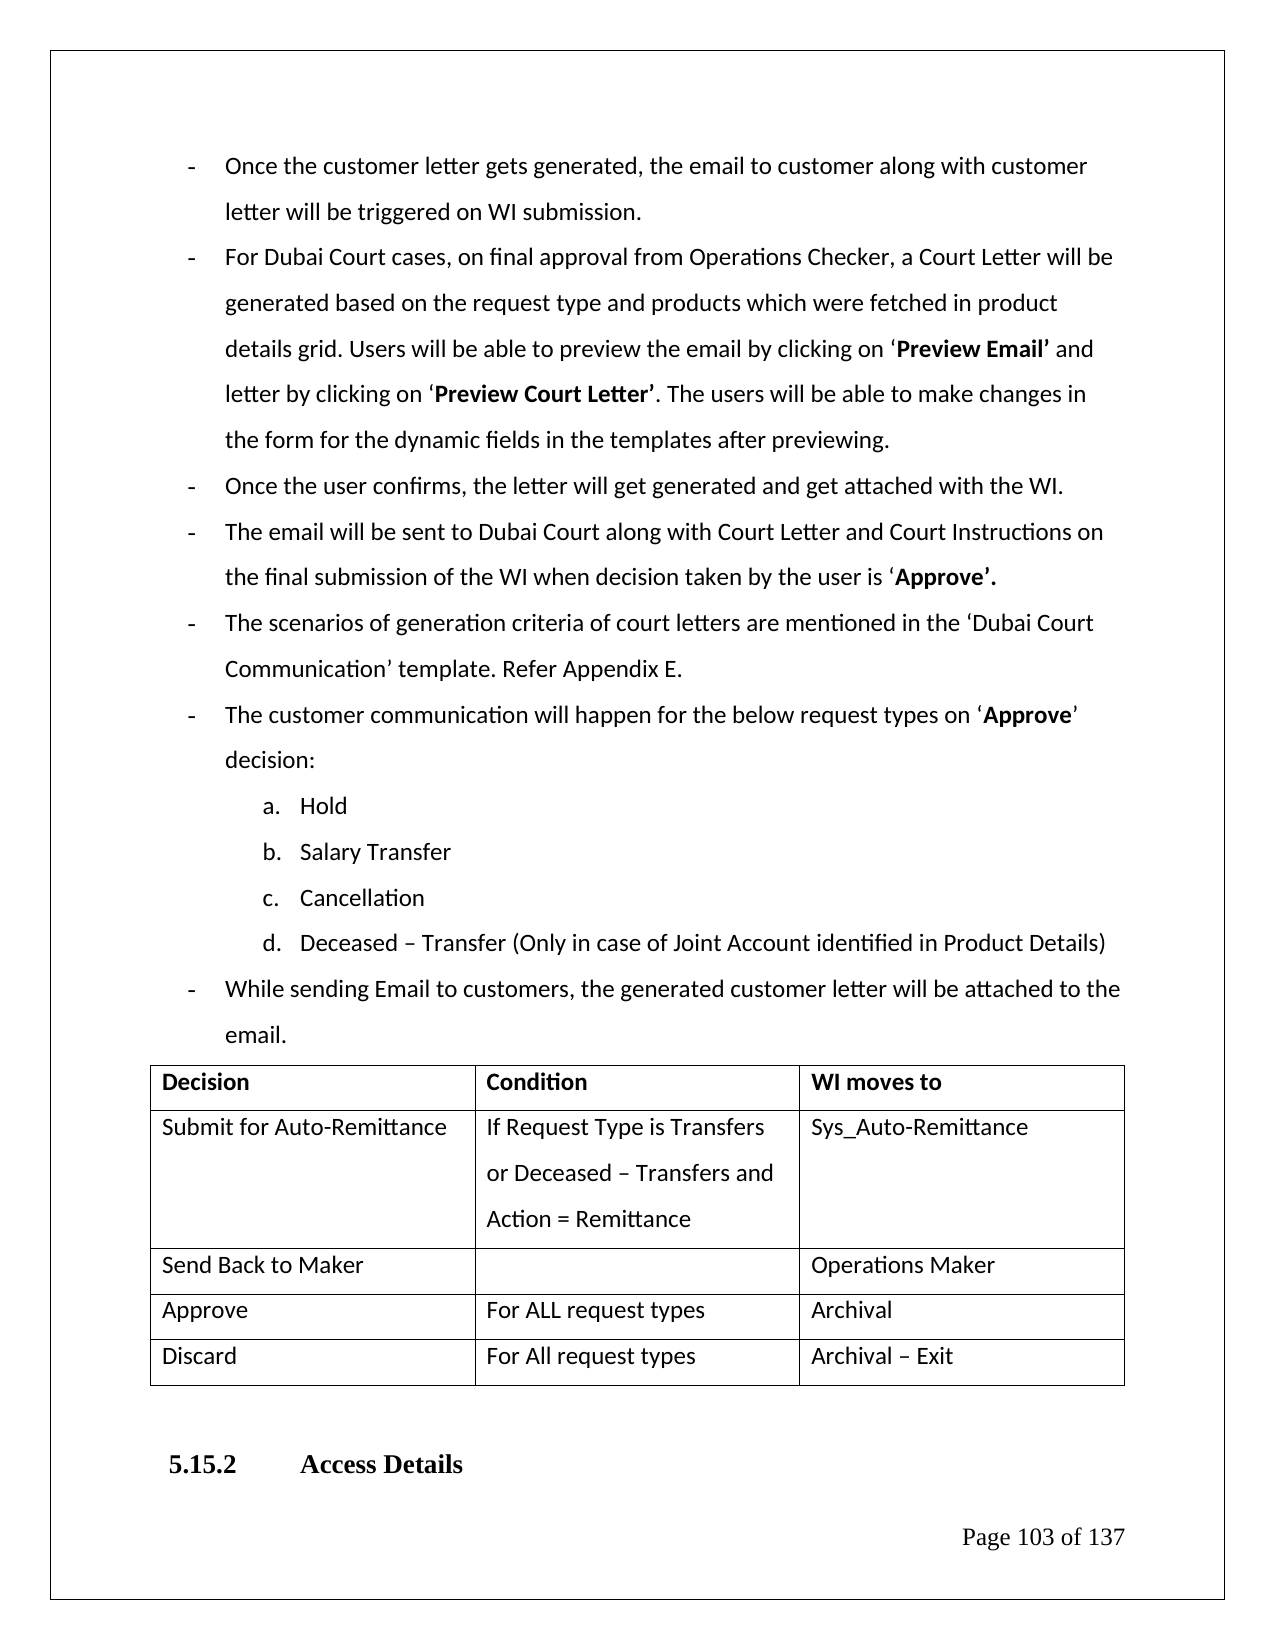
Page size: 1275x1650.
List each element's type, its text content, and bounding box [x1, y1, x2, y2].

list The scenarios of generation criteria of court letters are mentioned in the ‘Dubai Court Communication’ template. Refer Appendix E. [187, 607, 1125, 683]
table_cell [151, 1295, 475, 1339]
list Salary Transfer [262, 836, 1125, 866]
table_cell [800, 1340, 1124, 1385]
list Once the customer letter gets generated, the email to customer along with customer letter will be triggered on WI submission. [187, 150, 1125, 226]
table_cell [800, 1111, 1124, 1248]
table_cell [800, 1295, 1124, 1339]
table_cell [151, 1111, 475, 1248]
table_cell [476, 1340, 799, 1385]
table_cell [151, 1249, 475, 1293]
list Deceased – Transfer (Only in case of Joint Account identified in Product Details) [262, 927, 1125, 958]
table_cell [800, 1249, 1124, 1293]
list The email will be sent to Dubai Court along with Court Letter and Court Instructions on the final submission of the WI when decision taken by the user is ‘Approve’. [187, 516, 1125, 592]
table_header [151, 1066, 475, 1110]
list While sending Email to customers, the generated customer letter will be attached to the email. [187, 973, 1125, 1049]
list For Dubai Court cases, on final approval from Operations Checker, a Court Letter will be generated based on the request type and products which were fetched in product details grid. Users will be able to preview the email by clicking on ‘Preview Email’ and letter by clicking on ‘Preview Court Letter’. The users will be able to make changes in the form for the dynamic fields in the templates after previewing. [187, 241, 1125, 455]
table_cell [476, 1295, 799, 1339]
list The customer communication will happen for the below request types on ‘Approve’ decision: [187, 699, 1125, 775]
list Hold [262, 790, 1125, 821]
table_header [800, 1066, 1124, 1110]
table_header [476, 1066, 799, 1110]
subtitle Access Details [169, 1453, 1125, 1478]
list Once the user confirms, the letter will get generated and get attached with the WI. [187, 470, 1125, 501]
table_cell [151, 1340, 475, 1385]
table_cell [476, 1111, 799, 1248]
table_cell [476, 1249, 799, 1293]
list Cancellation [262, 882, 1125, 912]
